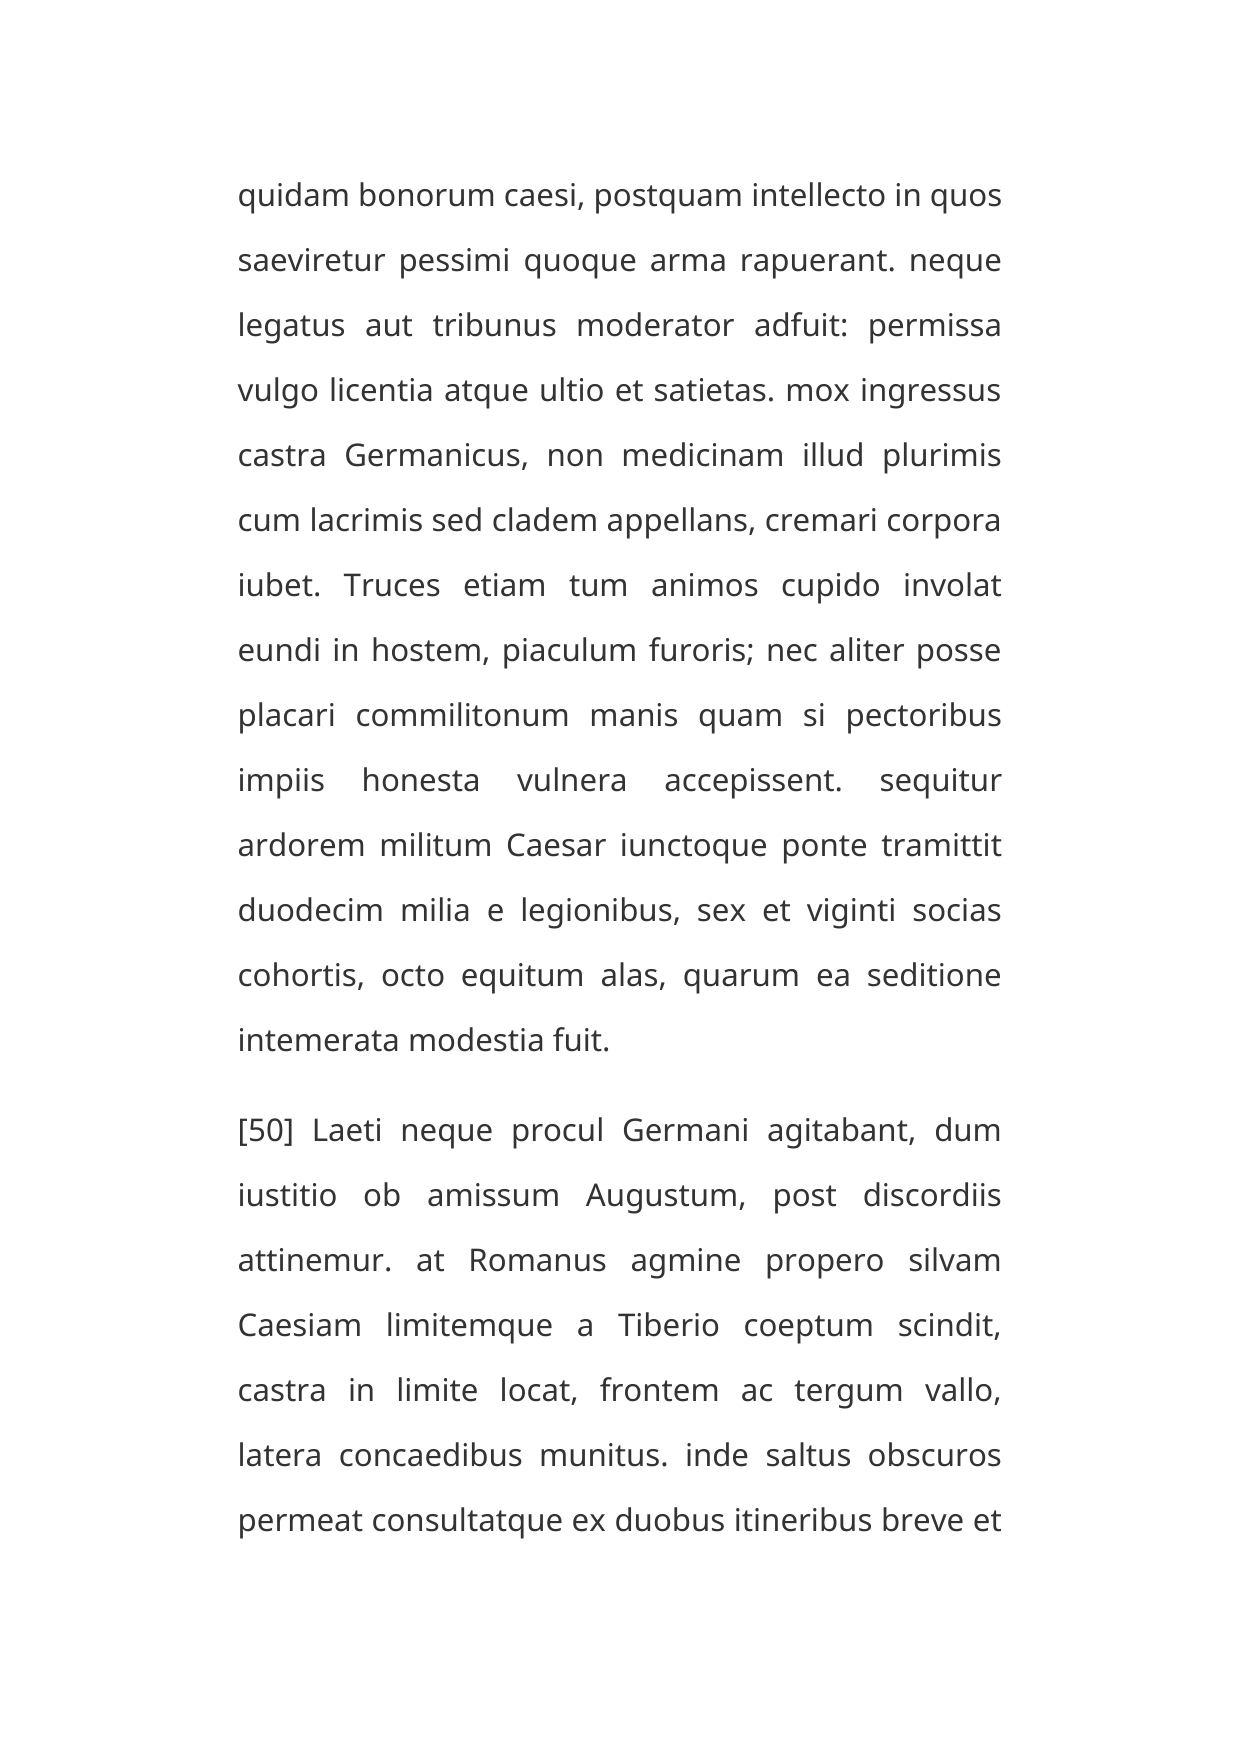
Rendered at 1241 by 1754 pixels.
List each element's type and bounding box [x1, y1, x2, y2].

text [237, 1097, 1003, 1552]
text [237, 162, 1003, 1072]
